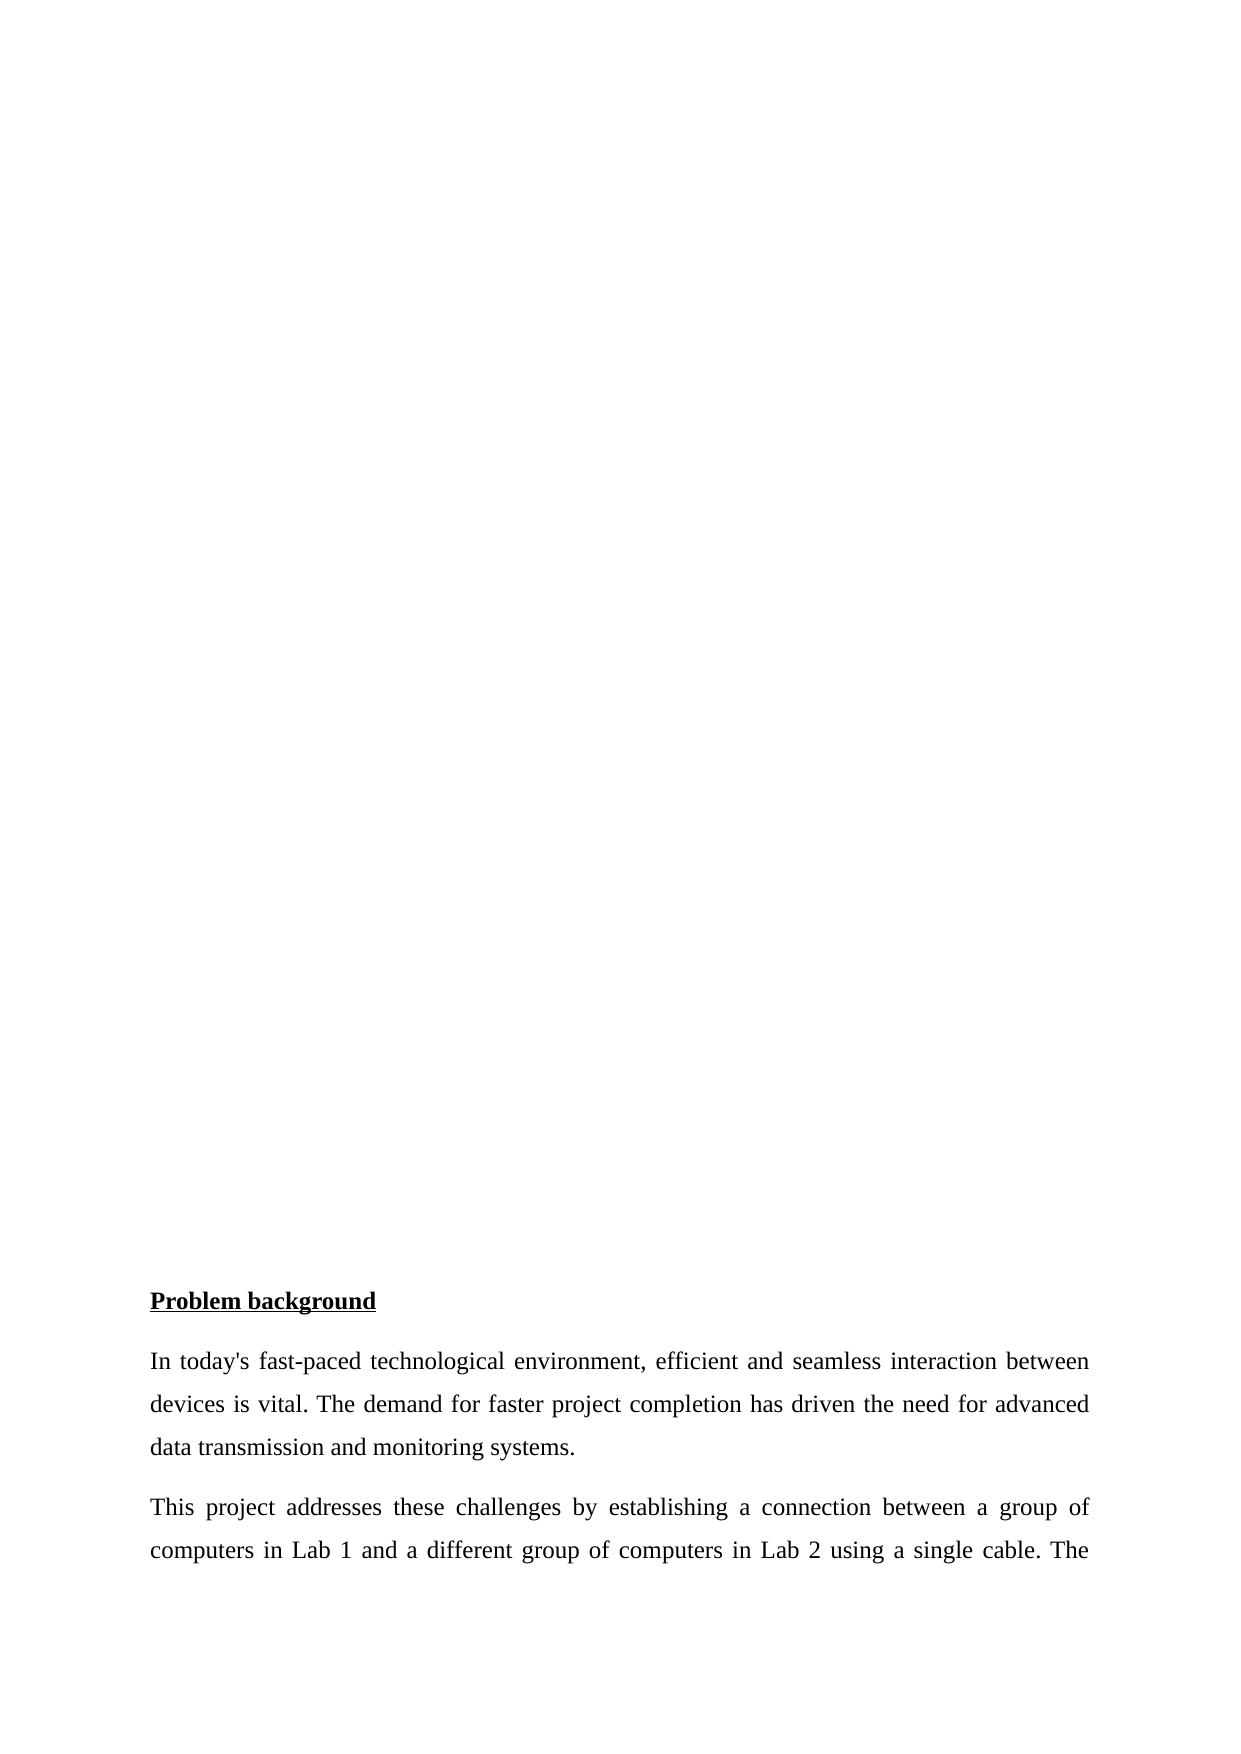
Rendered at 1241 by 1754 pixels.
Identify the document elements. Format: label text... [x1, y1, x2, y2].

text Problem background [150, 1286, 1090, 1315]
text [150, 1492, 1090, 1564]
text In today's fast-paced technological environment, efficient and seamless interaction between devices is vital. The demand for faster project completion has driven the need for advanced data transmission and monitoring systems. [150, 1346, 1090, 1461]
